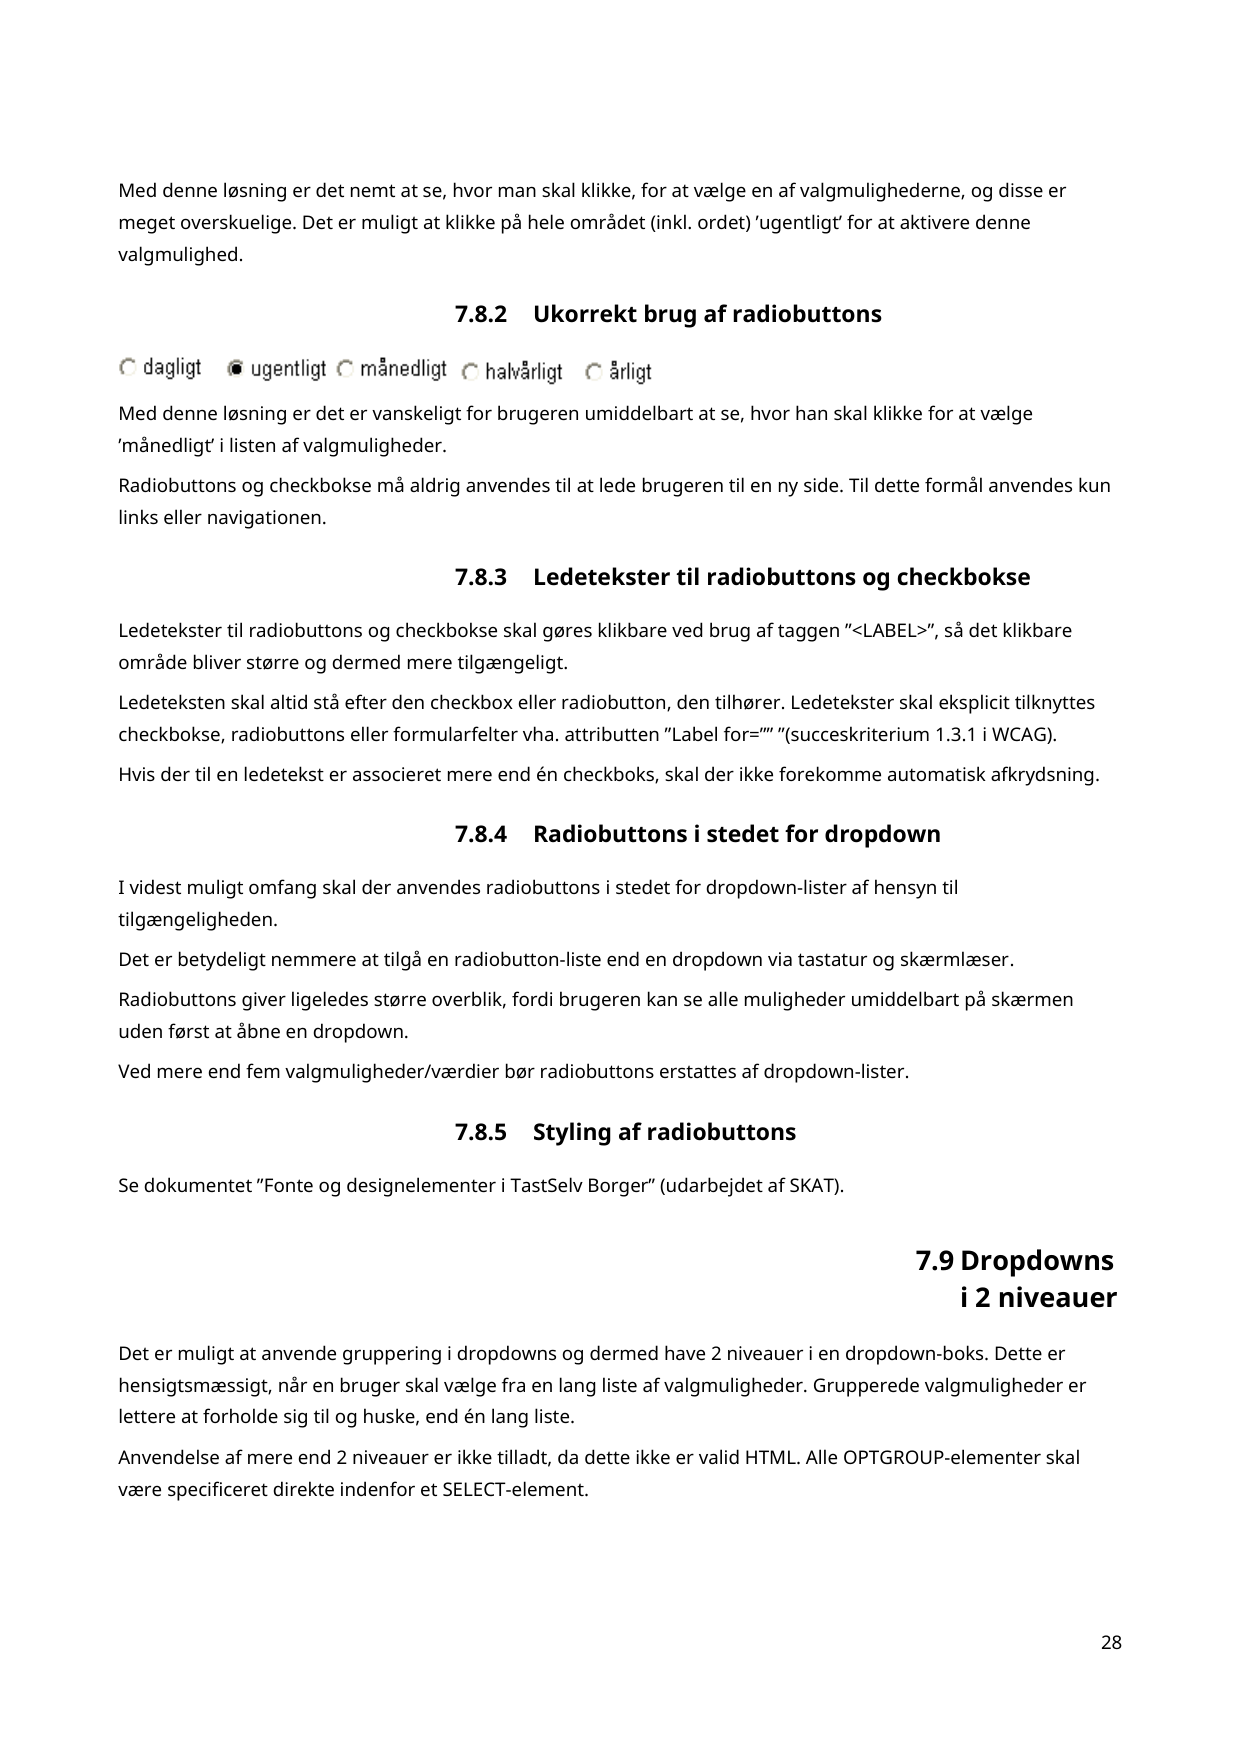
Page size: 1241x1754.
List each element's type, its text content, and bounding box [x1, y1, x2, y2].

text Ved mere end fem valgmuligheder/værdier bør radiobuttons erstattes af dropdown-lister. [118, 1059, 1122, 1084]
subtitle Radiobuttons i stedet for dropdown [455, 818, 1122, 849]
subtitle Styling af radiobuttons [455, 1116, 1122, 1147]
text I videst muligt omfang skal der anvendes radiobuttons i stedet for dropdown-lister af hensyn til tilgængeligheden. [118, 874, 1122, 932]
text Med denne løsning er det nemt at se, hvor man skal klikke, for at vælge en af valgmulighederne, og disse er meget overskuelige. Det er muligt at klikke på hele området (inkl. ordet) ’ugentligt’ for at aktivere denne valgmulighed. [118, 177, 1122, 266]
text Radiobuttons og checkbokse må aldrig anvendes til at lede brugeren til en ny side. Til dette formål anvendes kun links eller navigationen. [118, 472, 1122, 529]
text Se dokumentet ”Fonte og designelementer i TastSelv Borger” (udarbejdet af SKAT). [118, 1172, 1122, 1197]
text Det er muligt at anvende gruppering i dropdowns og dermed have 2 niveauer i en dropdown-boks. Dette er hensigtsmæssigt, når en bruger skal vælge fra en lang liste af valgmuligheder. Grupperede valgmuligheder er lettere at forholde sig til og huske, end én lang liste. [118, 1340, 1122, 1429]
subtitle Ledetekster til radiobuttons og checkbokse [455, 561, 1122, 592]
text Ledeteksten skal altid stå efter den checkbox eller radiobutton, den tilhører. Ledetekster skal eksplicit tilknyttes checkbokse, radiobuttons eller formularfelter vha. attributten ”Label for=”” ”(succeskriterium 1.3.1 i WCAG). [118, 689, 1122, 747]
picture [118, 354, 742, 386]
text Med denne løsning er det er vanskeligt for brugeren umiddelbart at se, hvor han skal klikke for at vælge ’månedligt’ i listen af valgmuligheder. [118, 400, 1122, 457]
text Hvis der til en ledetekst er associeret mere end én checkboks, skal der ikke forekomme automatisk afkrydsning. [118, 761, 1122, 787]
text Radiobuttons giver ligeledes større overblik, fordi brugeren kan se alle muligheder umiddelbart på skærmen uden først at åbne en dropdown. [118, 987, 1122, 1044]
subtitle Ukorrekt brug af radiobuttons [455, 298, 1122, 329]
subtitle Dropdowns i 2 niveauer [916, 1241, 1122, 1315]
text Anvendelse af mere end 2 niveauer er ikke tilladt, da dette ikke er valid HTML. Alle OPTGROUP-elementer skal være specificeret direkte indenfor et SELECT-element. [118, 1444, 1122, 1501]
text Ledetekster til radiobuttons og checkbokse skal gøres klikbare ved brug af taggen ”<LABEL>”, så det klikbare område bliver større og dermed mere tilgængeligt. [118, 617, 1122, 674]
text Det er betydeligt nemmere at tilgå en radiobutton-liste end en dropdown via tastatur og skærmlæser. [118, 946, 1122, 972]
